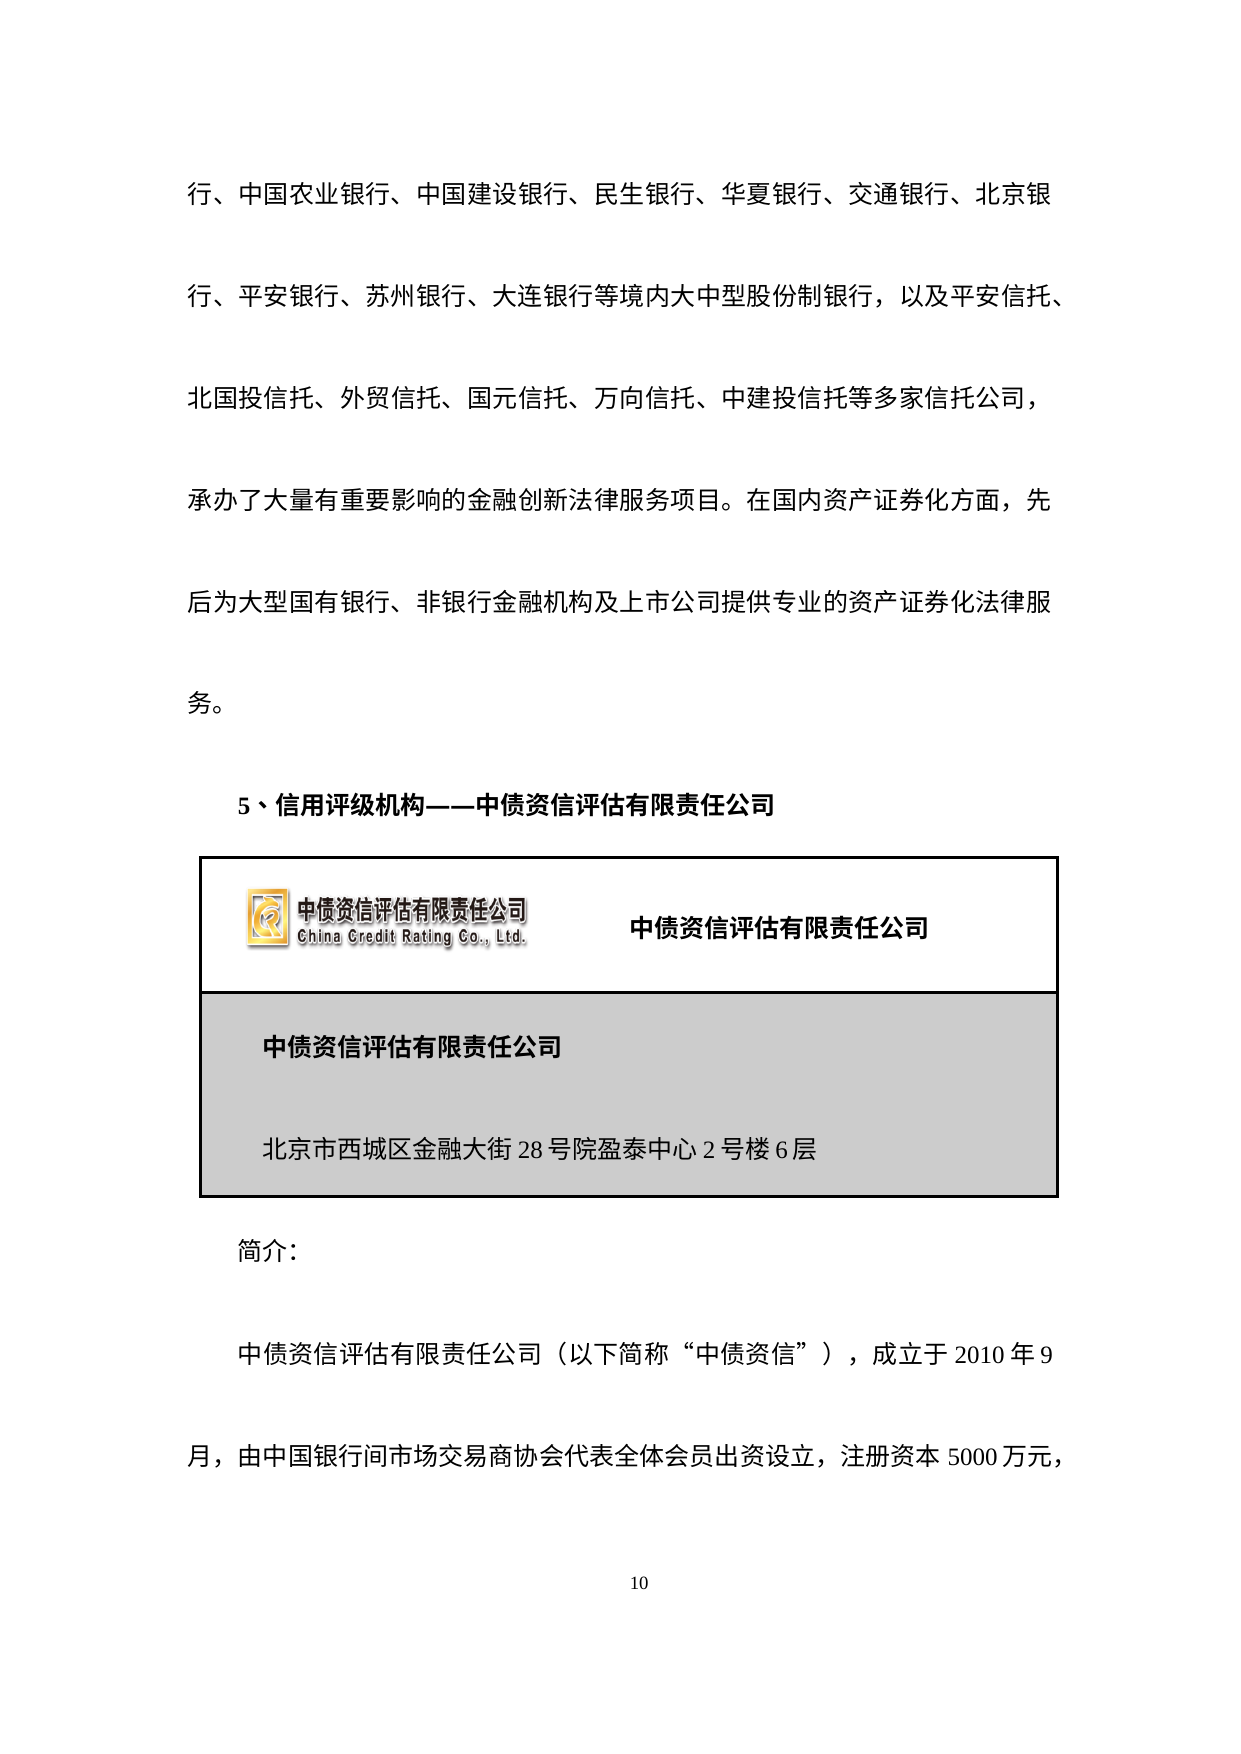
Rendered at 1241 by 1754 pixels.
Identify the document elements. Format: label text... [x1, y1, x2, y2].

subtitle 5、信用评级机构——中债资信评估有限责任公司 [187, 771, 1053, 839]
text 简介： [187, 1215, 1053, 1283]
picture [237, 876, 535, 959]
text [187, 159, 1053, 736]
table_header 中债资信评估有限责任公司 [555, 859, 1056, 991]
table_cell 中债资信评估有限责任公司 北京市西城区金融大街28号院盈泰中心2号楼6层 [202, 994, 1056, 1195]
table_header [202, 859, 555, 991]
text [187, 1318, 1053, 1488]
